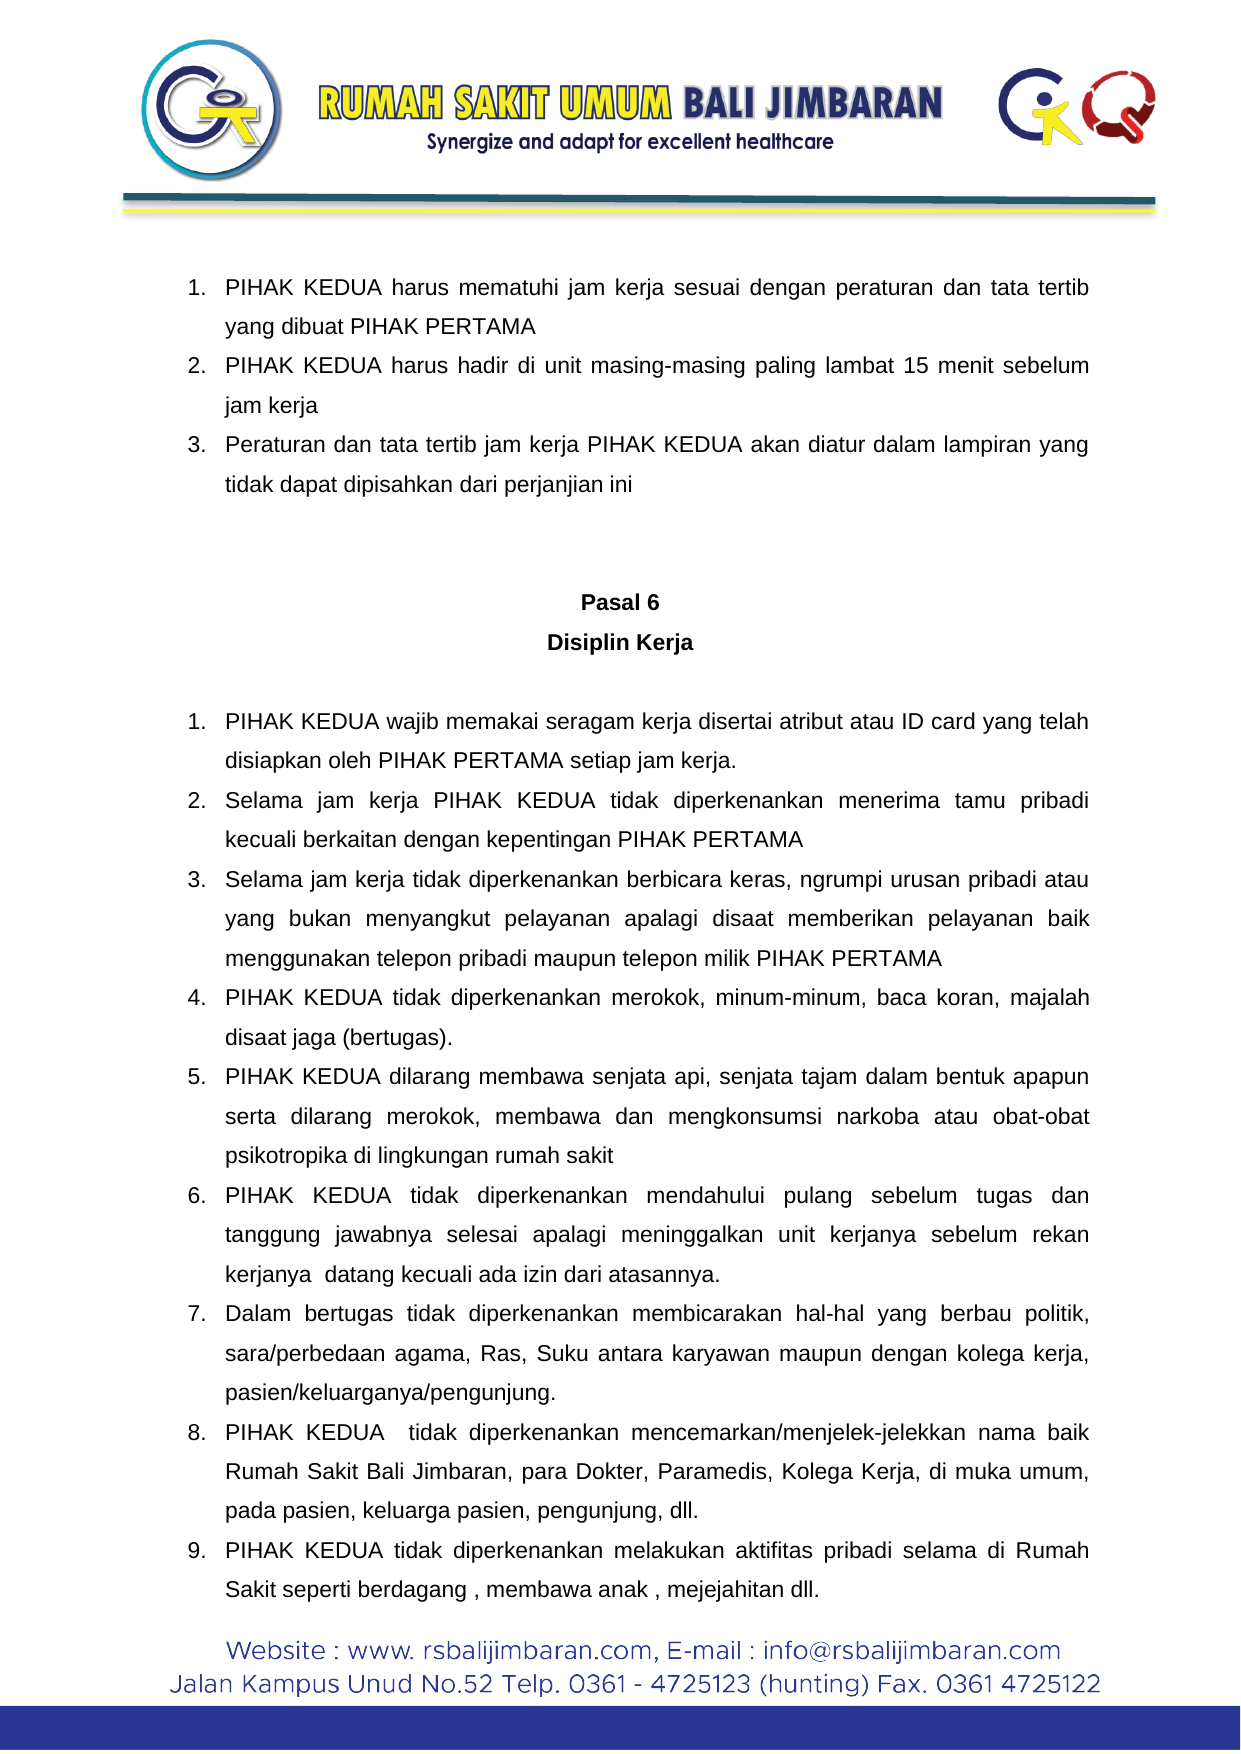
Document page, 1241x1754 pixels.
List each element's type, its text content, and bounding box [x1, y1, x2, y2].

list PIHAK KEDUA dilarang membawa senjata api, senjata tajam dalam bentuk apapun serta dilarang merokok, membawa dan mengkonsumsi narkoba atau obat-obat psikotropika di lingkungan rumah sakit [187, 1063, 1090, 1168]
list PIHAK KEDUA harus hadir di unit masing-masing paling lambat 15 menit sebelum jam kerja [187, 352, 1090, 418]
picture [303, 67, 969, 160]
text Pasal 6 [150, 589, 1090, 616]
list Peraturan dan tata tertib jam kerja PIHAK KEDUA akan diatur dalam lampiran yang tidak dapat dipisahkan dari perjanjian ini [187, 431, 1090, 497]
picture [140, 38, 283, 182]
list PIHAK KEDUA harus mematuhi jam kerja sesuai dengan peraturan dan tata tertib yang dibuat PIHAK PERTAMA [187, 273, 1090, 339]
picture [998, 68, 1159, 145]
list PIHAK KEDUA tidak diperkenankan mendahului pulang sebelum tugas dan tanggung jawabnya selesai apalagi meninggalkan unit kerjanya sebelum rekan kerjanya datang kecuali ada izin dari atasannya. [187, 1182, 1090, 1287]
picture [0, 1637, 1241, 1750]
list Selama jam kerja tidak diperkenankan berbicara keras, ngrumpi urusan pribadi atau yang bukan menyangkut pelayanan apalagi disaat memberikan pelayanan baik menggunakan telepon pribadi maupun telepon milik PIHAK PERTAMA [187, 866, 1090, 971]
list Selama jam kerja PIHAK KEDUA tidak diperkenankan menerima tamu pribadi kecuali berkaitan dengan kepentingan PIHAK PERTAMA [187, 787, 1090, 853]
list PIHAK KEDUA tidak diperkenankan merokok, minum-minum, baca koran, majalah disaat jaga (bertugas). [187, 984, 1090, 1050]
list PIHAK KEDUA tidak diperkenankan melakukan aktifitas pribadi selama di Rumah Sakit seperti berdagang , membawa anak , mejejahitan dll. [187, 1537, 1090, 1603]
list PIHAK KEDUA wajib memakai seragam kerja disertai atribut atau ID card yang telah disiapkan oleh PIHAK PERTAMA setiap jam kerja. [187, 708, 1090, 774]
list Dalam bertugas tidak diperkenankan membicarakan hal-hal yang berbau politik, sara/perbedaan agama, Ras, Suku antara karyawan maupun dengan kolega kerja, pasien/keluarganya/pengunjung. [187, 1300, 1090, 1405]
text Disiplin Kerja [150, 629, 1090, 655]
list PIHAK KEDUA tidak diperkenankan mencemarkan/menjelek-jelekkan nama baik Rumah Sakit Bali Jimbaran, para Dokter, Paramedis, Kolega Kerja, di muka umum, pada pasien, keluarga pasien, pengunjung, dll. [187, 1418, 1090, 1524]
